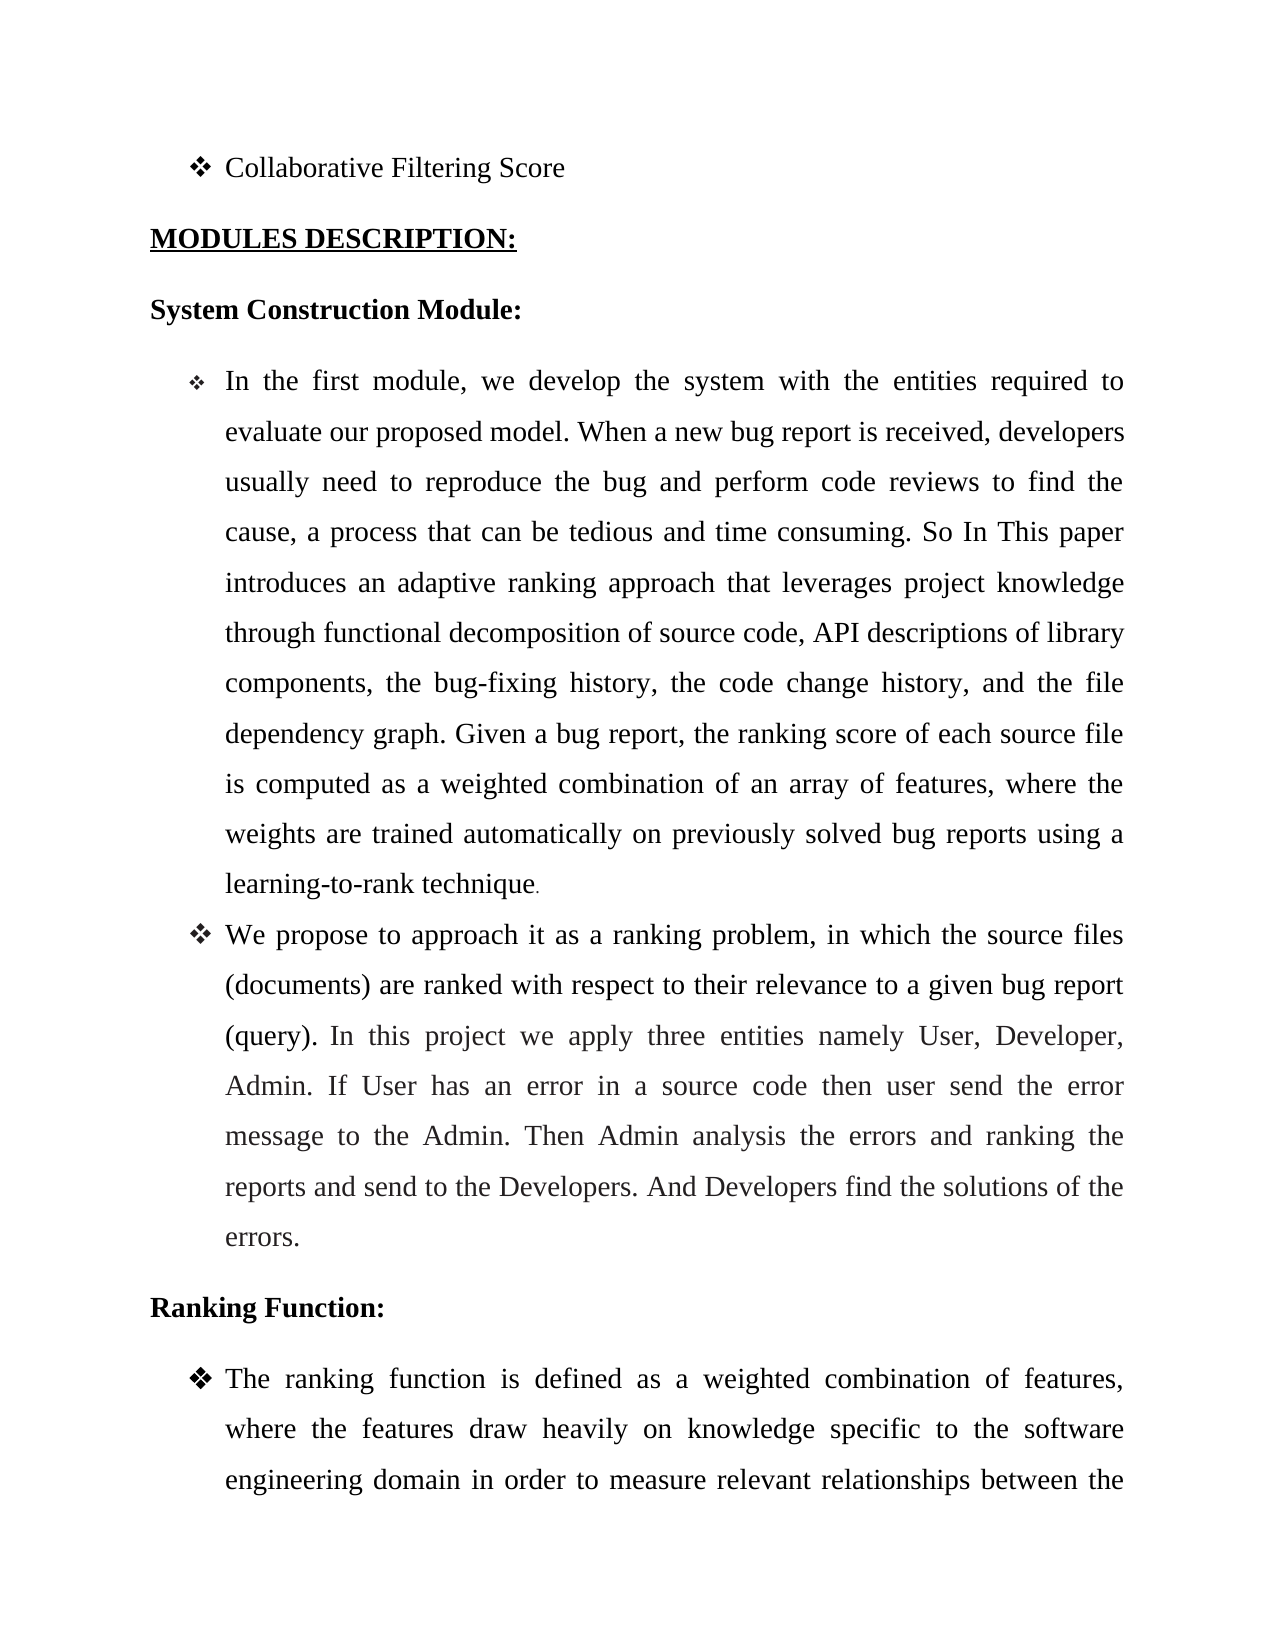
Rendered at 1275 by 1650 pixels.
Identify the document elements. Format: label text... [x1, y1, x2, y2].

text System Construction Module: [150, 292, 1125, 326]
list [187, 1361, 1125, 1496]
list In the first module, we develop the system with the entities required to evaluate our proposed model. When a new bug report is received, developers usually need to reproduce the bug and perform code reviews to find the cause, a process that can be tedious and time consuming. So In This paper introduces an adaptive ranking approach that leverages project knowledge through functional decomposition of source code, API descriptions of library components, the bug-fixing history, the code change history, and the file dependency graph. Given a bug report, the ranking score of each source file is computed as a weighted combination of an array of features, where the weights are trained automatically on previously solved bug reports using a learning-to-rank technique. [187, 363, 1125, 900]
text MODULES DESCRIPTION: [150, 221, 1125, 255]
text Ranking Function: [150, 1290, 1125, 1324]
list Collaborative Filtering Score [187, 150, 1125, 184]
list We propose to approach it as a ranking problem, in which the source files (documents) are ranked with respect to their relevance to a given bug report (query). In this project we apply three entities namely User, Developer, Admin. If User has an error in a source code then user send the error message to the Admin. Then Admin analysis the errors and ranking the reports and send to the Developers. And Developers find the solutions of the errors. [187, 917, 1125, 1252]
